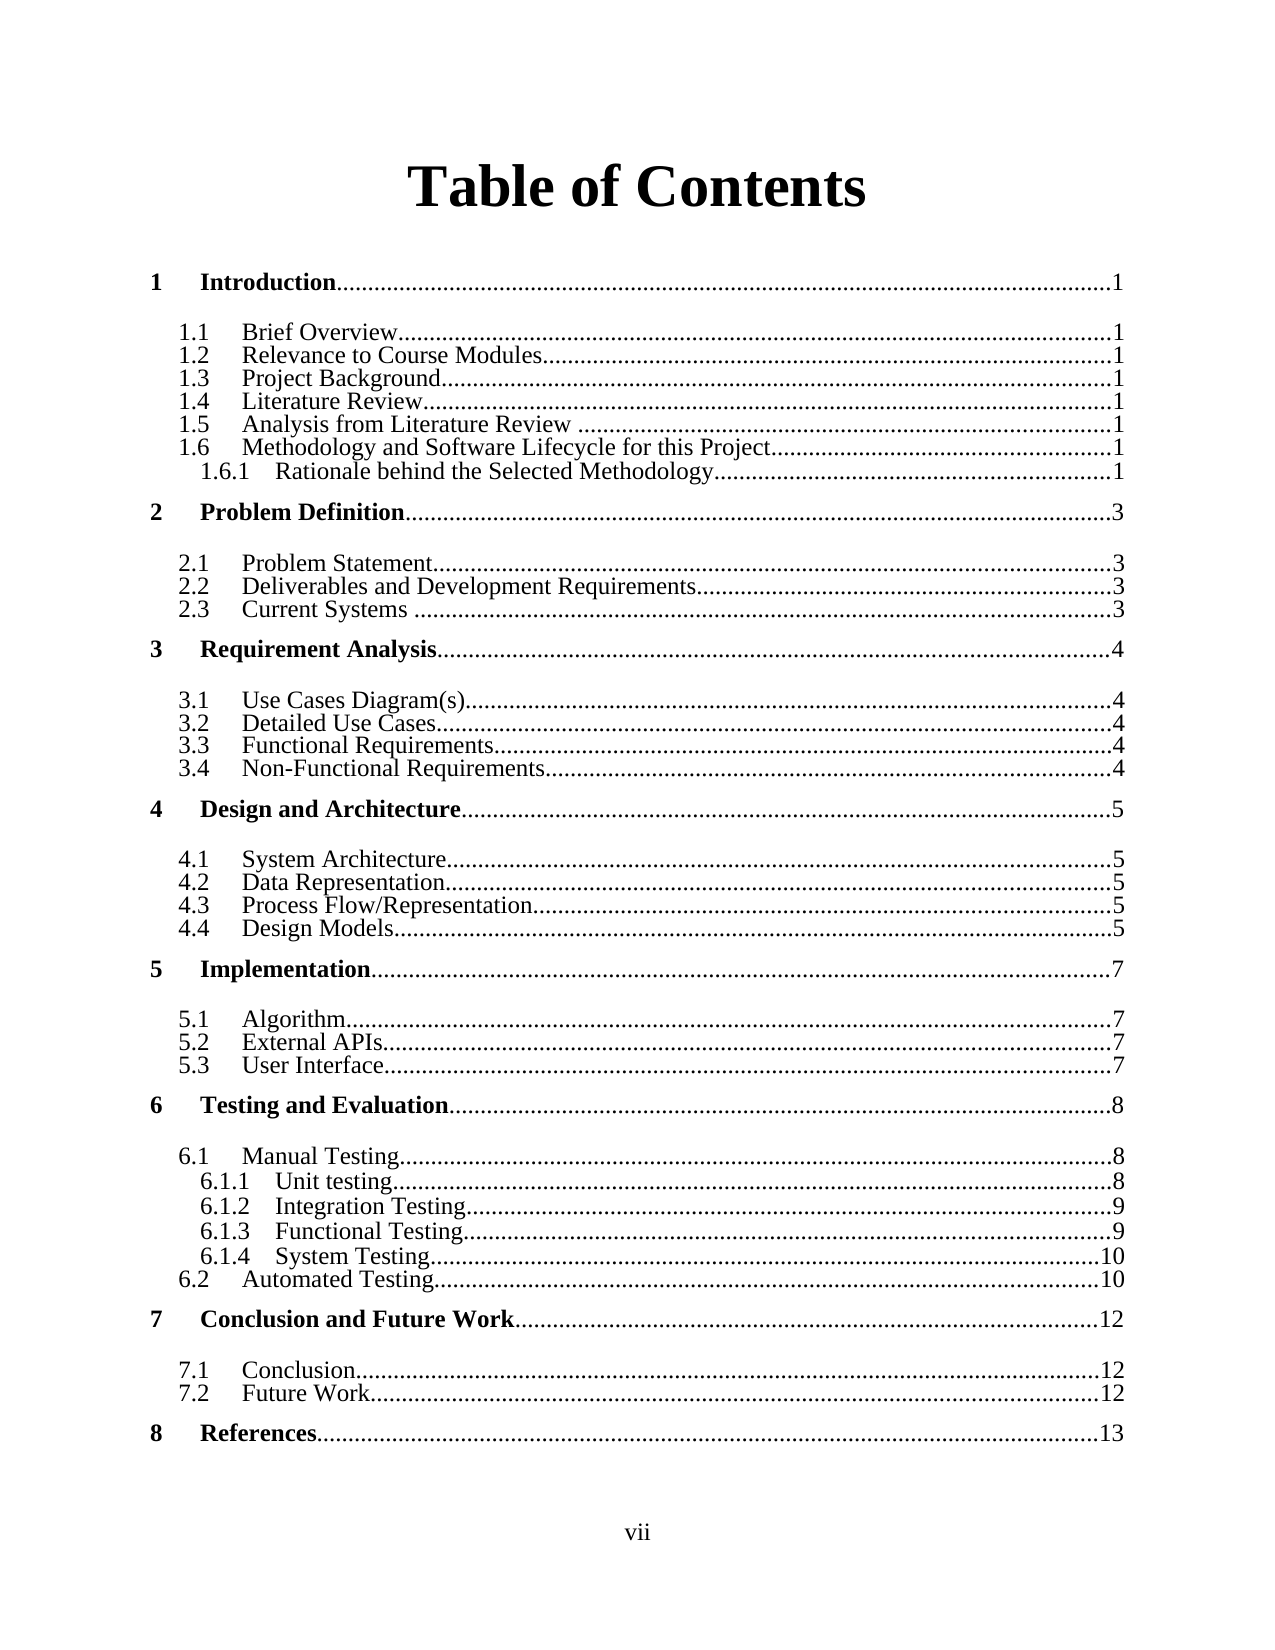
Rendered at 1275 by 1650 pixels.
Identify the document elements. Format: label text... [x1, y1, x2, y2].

text 6.1.4 System Testing 10 [200, 1244, 1125, 1269]
text 6.2 Automated Testing 10 [178, 1269, 1125, 1292]
text Table of Contents [150, 150, 1125, 219]
text 4.4 Design Models 5 [178, 918, 1125, 941]
text 2 Problem Definition 3 [150, 497, 1125, 526]
text 7 Conclusion and Future Work 12 [150, 1304, 1125, 1333]
text 7.2 Future Work 12 [178, 1383, 1125, 1406]
text 3.3 Functional Requirements 4 [178, 736, 1125, 758]
text 6.1.1 Unit testing 8 [200, 1169, 1125, 1194]
text 1.2 Relevance to Course Modules 1 [178, 345, 1125, 368]
text 7.1 Conclusion 12 [178, 1360, 1125, 1383]
text 2.2 Deliverables and Development Requirements 3 [178, 576, 1125, 599]
text 1.1 Brief Overview 1 [178, 322, 1125, 345]
text 6.1 Manual Testing 8 [178, 1146, 1125, 1169]
text 3 Requirement Analysis 4 [150, 634, 1125, 663]
text 4.3 Process Flow/Representation 5 [178, 895, 1125, 918]
text 1.6.1 Rationale behind the Selected Methodology 1 [200, 460, 1125, 485]
text 2.3 Current Systems 3 [178, 599, 1125, 622]
text 3.2 Detailed Use Cases 4 [178, 713, 1125, 736]
text 3.1 Use Cases Diagram(s) 4 [178, 690, 1125, 713]
text 5.3 User Interface 7 [178, 1055, 1125, 1078]
text 1.3 Project Background 1 [178, 368, 1125, 391]
text 4.2 Data Representation 5 [178, 872, 1125, 895]
text 1.4 Literature Review 1 [178, 391, 1125, 414]
text 6.1.2 Integration Testing 9 [200, 1194, 1125, 1219]
text 6 Testing and Evaluation 8 [150, 1091, 1125, 1119]
text 5 Implementation 7 [150, 954, 1125, 982]
text 4.1 System Architecture 5 [178, 849, 1125, 872]
text 8 References 13 [150, 1418, 1125, 1447]
text 6.1.3 Functional Testing 9 [200, 1219, 1125, 1244]
text 5.1 Algorithm 7 [178, 1009, 1125, 1032]
text 4 Design and Architecture 5 [150, 794, 1125, 823]
text 1 Introduction 1 [150, 267, 1125, 295]
text 1.6 Methodology and Software Lifecycle for this Project 1 [178, 437, 1125, 460]
text 2.1 Problem Statement 3 [178, 553, 1125, 576]
text 1.5 Analysis from Literature Review 1 [178, 414, 1125, 437]
text 3.4 Non-Functional Requirements 4 [178, 758, 1125, 781]
text 5.2 External APIs 7 [178, 1032, 1125, 1055]
